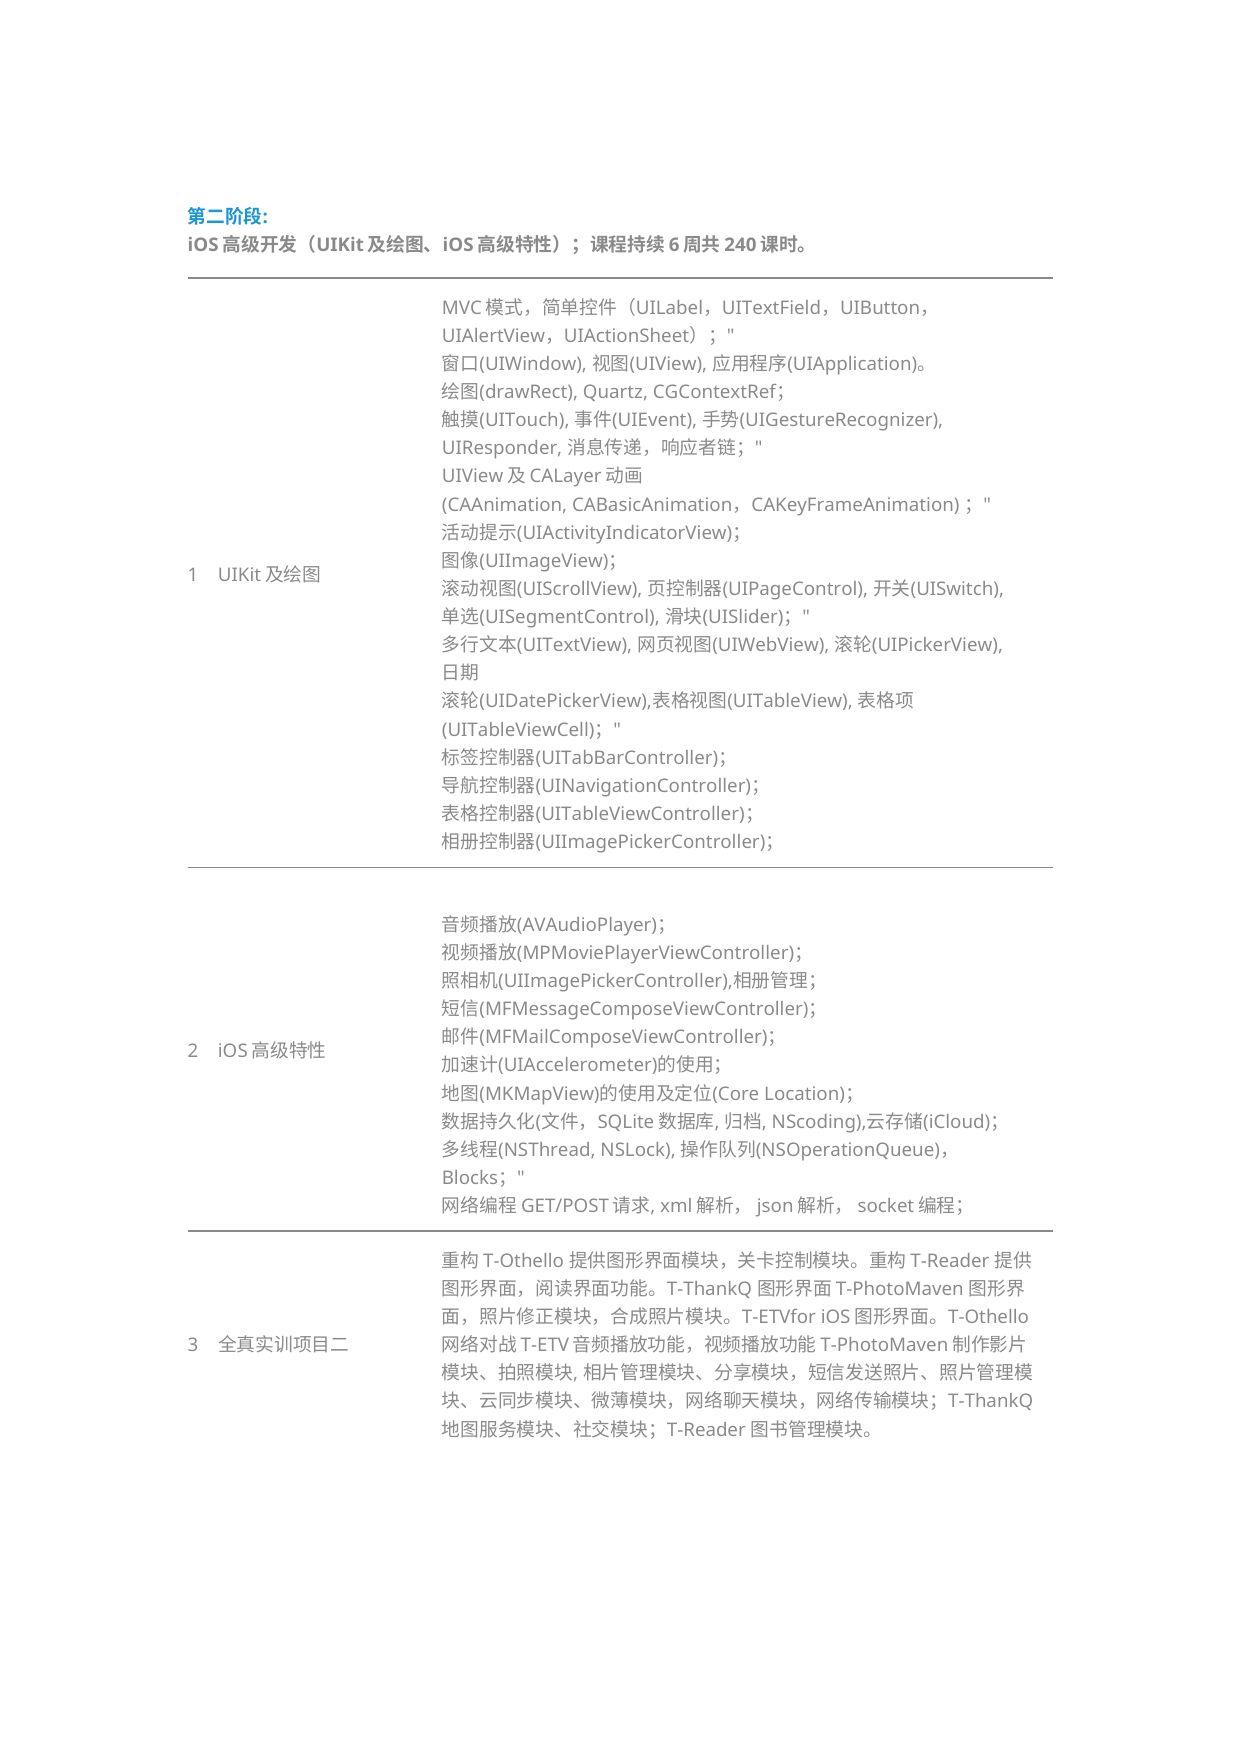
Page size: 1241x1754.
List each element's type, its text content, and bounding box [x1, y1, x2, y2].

table_header 1 UIKit及绘图 [188, 279, 442, 866]
table_cell 3 全真实训项目二 [188, 1232, 442, 1454]
table_cell 重构T-Othello 提供图形界面模块，关卡控制模块。重构T-Reader 提供图形界面，阅读界面功能。T-ThankQ 图形界面T-PhotoMaven 图形界面，照片修正模块，合成照片模块。T-ETVfor iOS图形界面。T-Othello网络对战T-ETV音频播放功能，视频播放功能T-PhotoMaven制作影片模块、拍照模块, 相片管理模块、分享模块，短信发送照片、照片管理模块、云同步模块、微薄模块，网络聊天模块，网络传输模块；T-ThankQ地图服务模块、社交模块；T-Reader 图书管理模块。 [442, 1232, 1053, 1454]
table_cell 2 iOS高级特性 [188, 868, 442, 1230]
table_header MVC模式，简单控件（UILabel，UITextField，UIButton， UIAlertView，UIActionSheet）；" 窗口(UIWindow), 视图(UIView), 应用程序(UIApplication)。 绘图(drawRect), Quartz, CGContextRef； 触摸(UITouch), 事件(UIEvent), 手势(UIGestureRecognizer), UIResponder, 消息传递，响应者链；" UIView及CALayer动画 (CAAnimation, CABasicAnimation，CAKeyFrameAnimation) ；" 活动提示(UIActivityIndicatorView)； 图像(UIImageView)； 滚动视图(UIScrollView), 页控制器(UIPageControl), 开关(UISwitch), 单选(UISegmentControl), 滑块(UISlider)；" 多行文本(UITextView), 网页视图(UIWebView), 滚轮(UIPickerView), 日期 滚轮(UIDatePickerView),表格视图(UITableView), 表格项(UITableViewCell)；" 标签控制器(UITabBarController)； 导航控制器(UINavigationController)； 表格控制器(UITableViewController)； 相册控制器(UIImagePickerController)； [442, 279, 1053, 866]
table_cell 音频播放(AVAudioPlayer)； 视频播放(MPMoviePlayerViewController)； 照相机(UIImagePickerController),相册管理； 短信(MFMessageComposeViewController)； 邮件(MFMailComposeViewController)； 加速计(UIAccelerometer)的使用； 地图(MKMapView)的使用及定位(Core Location)； 数据持久化(文件，SQLite数据库, 归档, NScoding),云存储(iCloud)； 多线程(NSThread, NSLock), 操作队列(NSOperationQueue)， Blocks；" 网络编程 GET/POST请求, xml解析， json解析， socket编程； [442, 868, 1053, 1230]
text 第二阶段: iOS高级开发（UIKit及绘图、iOS高级特性）；课程持续6周共240课时。 [187, 202, 1053, 256]
